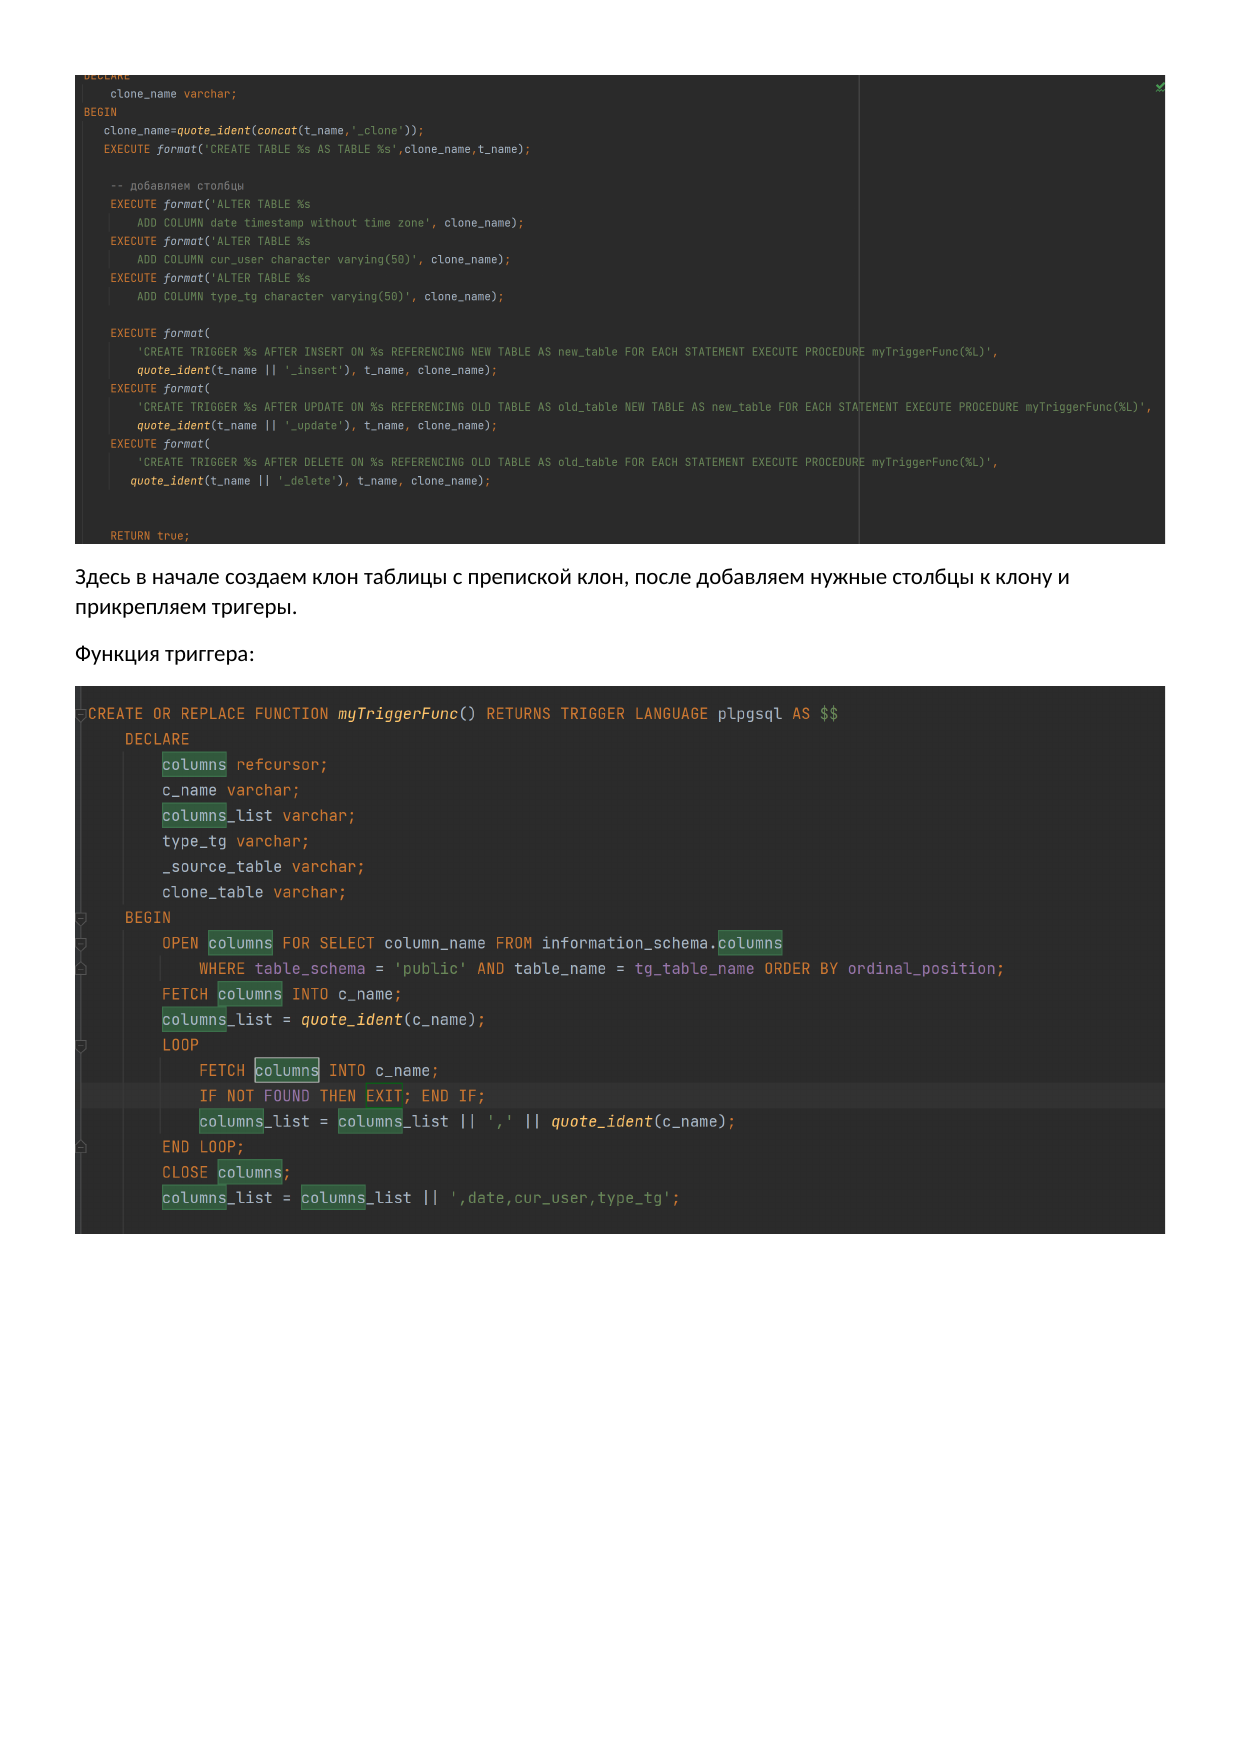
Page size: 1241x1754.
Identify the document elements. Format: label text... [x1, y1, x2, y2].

text Здесь в начале создаем клон таблицы с препиской клон, после добавляем нужные столбцы к клону и прикрепляем тригеры. [75, 562, 1165, 620]
text Функция триггера: [75, 639, 1165, 667]
picture [75, 686, 1166, 1234]
picture [75, 75, 1166, 544]
